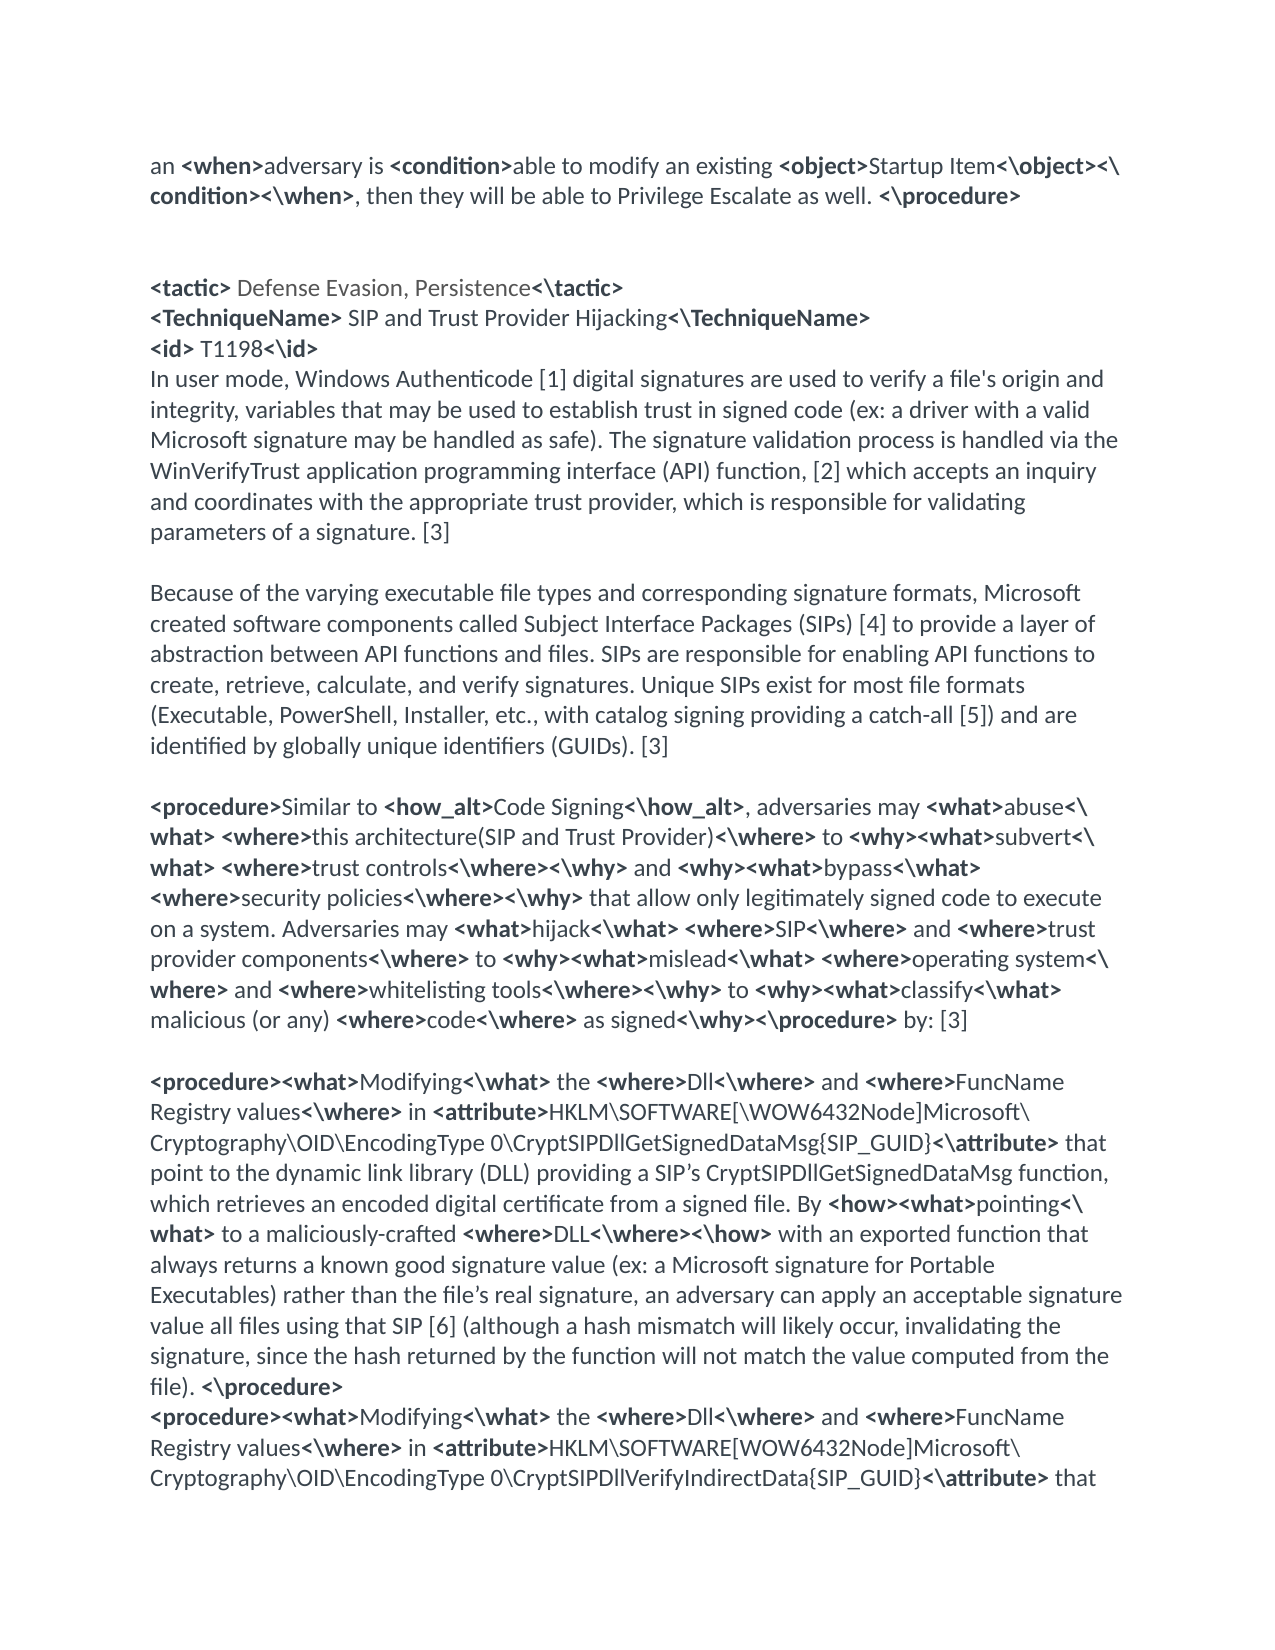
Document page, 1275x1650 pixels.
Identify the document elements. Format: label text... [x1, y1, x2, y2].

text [150, 1401, 1125, 1493]
text <procedure>Similar to <how_alt>Code Signing<\how_alt>, adversaries may <what>abuse<\what> <where>this architecture(SIP and Trust Provider)<\where> to <why><what>subvert<\what> <where>trust controls<\where><\why> and <why><what>bypass<\what> <where>security policies<\where><\why> that allow only legitimately signed code to execute on a system. Adversaries may <what>hijack<\what> <where>SIP<\where> and <where>trust provider components<\where> to <why><what>mislead<\what> <where>operating system<\where> and <where>whitelisting tools<\where><\why> to <why><what>classify<\what> malicious (or any) <where>code<\where> as signed<\why><\procedure> by: [3] [150, 791, 1125, 1035]
text <TechniqueName> SIP and Trust Provider Hijacking<\TechniqueName> [150, 303, 1125, 333]
text In user mode, Windows Authenticode [1] digital signatures are used to verify a file's origin and integrity, variables that may be used to establish trust in signed code (ex: a driver with a valid Microsoft signature may be handled as safe). The signature validation process is handled via the WinVerifyTrust application programming interface (API) function, [2] which accepts an inquiry and coordinates with the appropriate trust provider, which is responsible for validating parameters of a signature. [3] [150, 364, 1125, 547]
text <id> T1198<\id> [150, 333, 1125, 364]
text Because of the varying executable file types and corresponding signature formats, Microsoft created software components called Subject Interface Packages (SIPs) [4] to provide a layer of abstraction between API functions and files. SIPs are responsible for enabling API functions to create, retrieve, calculate, and verify signatures. Unique SIPs exist for most file formats (Executable, PowerShell, Installer, etc., with catalog signing providing a catch-all [5]) and are identified by globally unique identifiers (GUIDs). [3] [150, 577, 1125, 760]
text <procedure><what>Modifying<\what> the <where>Dll<\where> and <where>FuncName Registry values<\where> in <attribute>HKLM\SOFTWARE[\WOW6432Node]Microsoft\Cryptography\OID\EncodingType 0\CryptSIPDllGetSignedDataMsg{SIP_GUID}<\attribute> that point to the dynamic link library (DLL) providing a SIP’s CryptSIPDllGetSignedDataMsg function, which retrieves an encoded digital certificate from a signed file. By <how><what>pointing<\what> to a maliciously-crafted <where>DLL<\where><\how> with an exported function that always returns a known good signature value (ex: a Microsoft signature for Portable Executables) rather than the file’s real signature, an adversary can apply an acceptable signature value all files using that SIP [6] (although a hash mismatch will likely occur, invalidating the signature, since the hash returned by the function will not match the value computed from the file). <\procedure> [150, 1066, 1125, 1401]
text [150, 150, 1125, 211]
text <tactic> Defense Evasion, Persistence<\tactic> [531, 272, 1125, 303]
